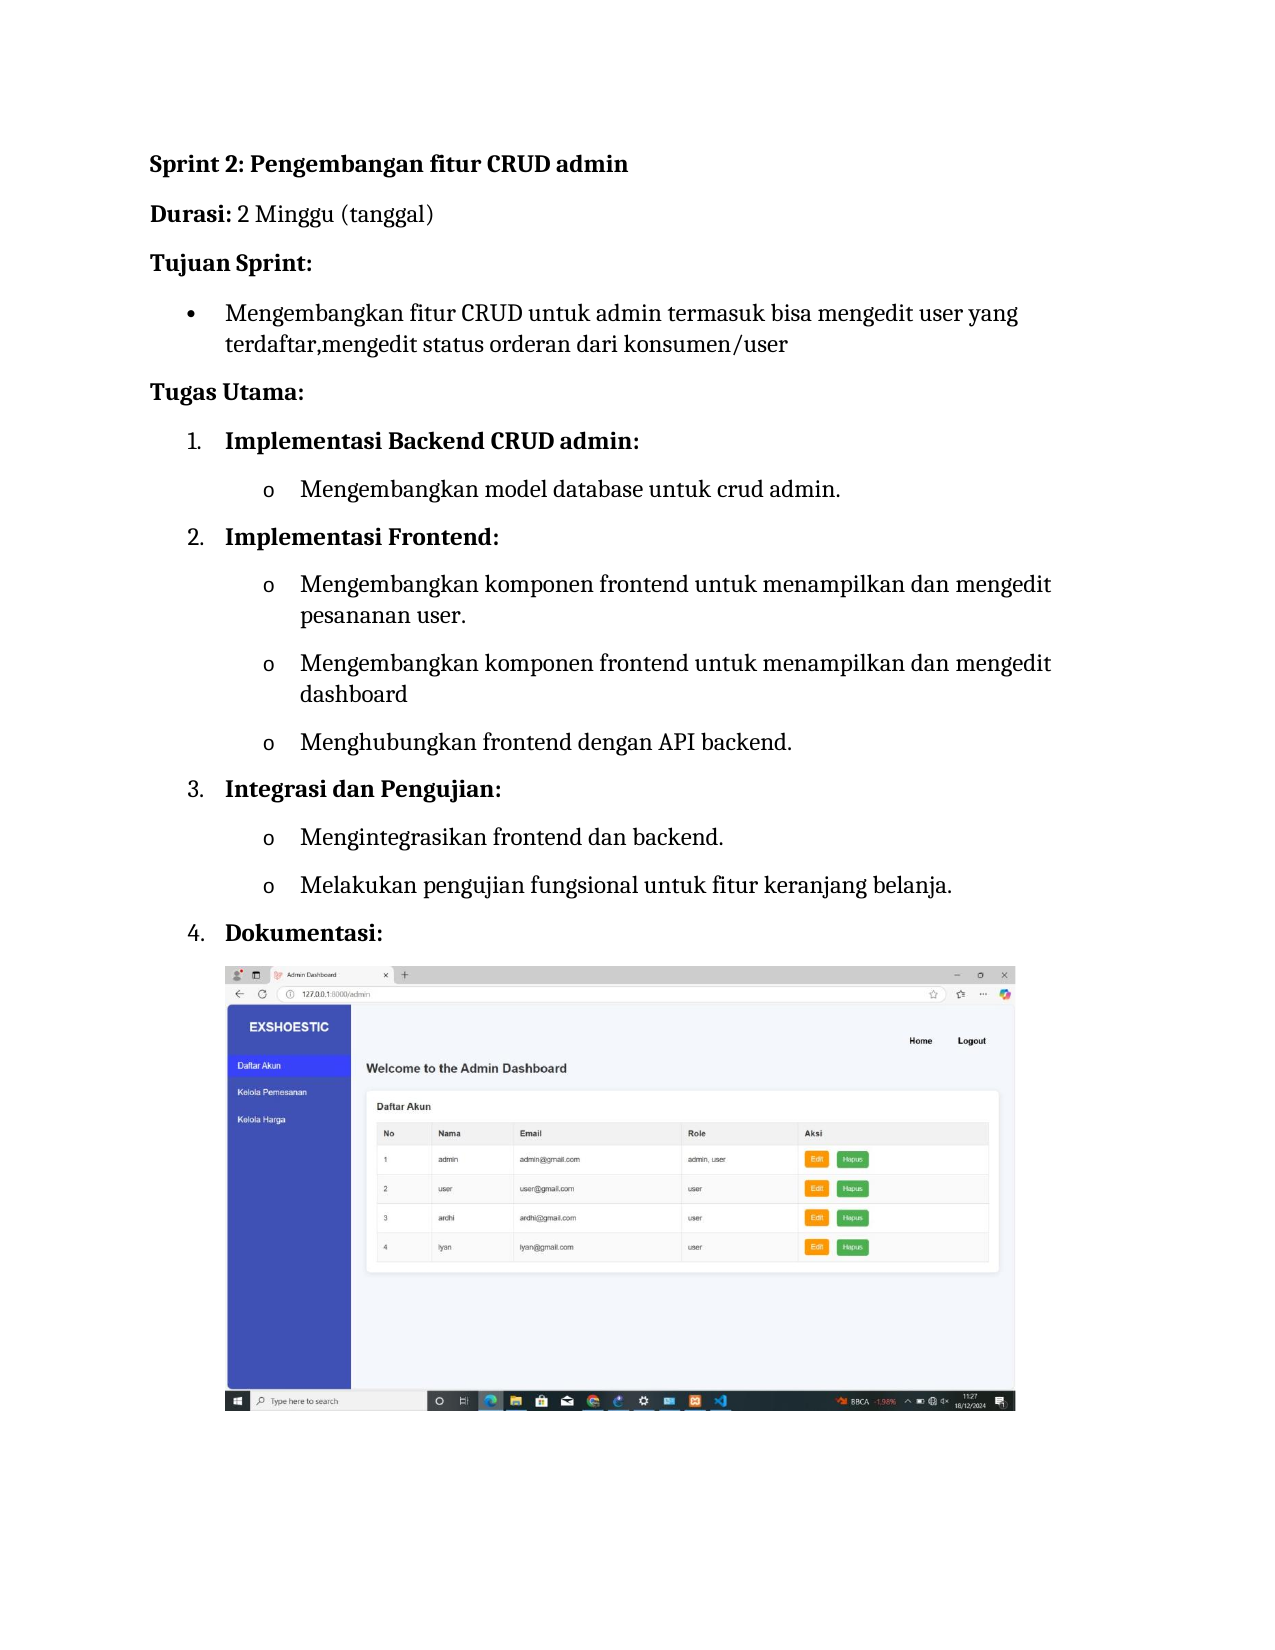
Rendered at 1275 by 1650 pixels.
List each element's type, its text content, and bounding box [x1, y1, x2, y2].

text Tujuan Sprint: [150, 249, 1125, 278]
list Menghubungkan frontend dengan API backend. [262, 728, 1125, 756]
list Mengembangkan fitur CRUD untuk admin termasuk bisa mengedit user yang terdaftar,mengedit status orderan dari konsumen/user [187, 299, 1125, 358]
text Durasi: 2 Minggu (tanggal) [150, 199, 1125, 228]
list Dokumentasi: [187, 918, 1125, 947]
list Mengembangkan komponen frontend untuk menampilkan dan mengedit pesananan user. [262, 570, 1125, 630]
text Sprint 2: Pengembangan fitur CRUD admin [150, 150, 1125, 179]
text Tugas Utama: [150, 377, 1125, 406]
list Melakukan pengujian fungsional untuk fitur keranjang belanja. [262, 871, 1125, 899]
list Mengembangkan komponen frontend untuk menampilkan dan mengedit dashboard [262, 649, 1125, 709]
list Mengembangkan model database untuk crud admin. [262, 475, 1125, 503]
list Implementasi Frontend: [187, 522, 1125, 551]
list Mengintegrasikan frontend dan backend. [262, 823, 1125, 852]
list Integrasi dan Pengujian: [187, 775, 1125, 804]
list Implementasi Backend CRUD admin: [187, 427, 1125, 456]
picture [225, 966, 1016, 1411]
